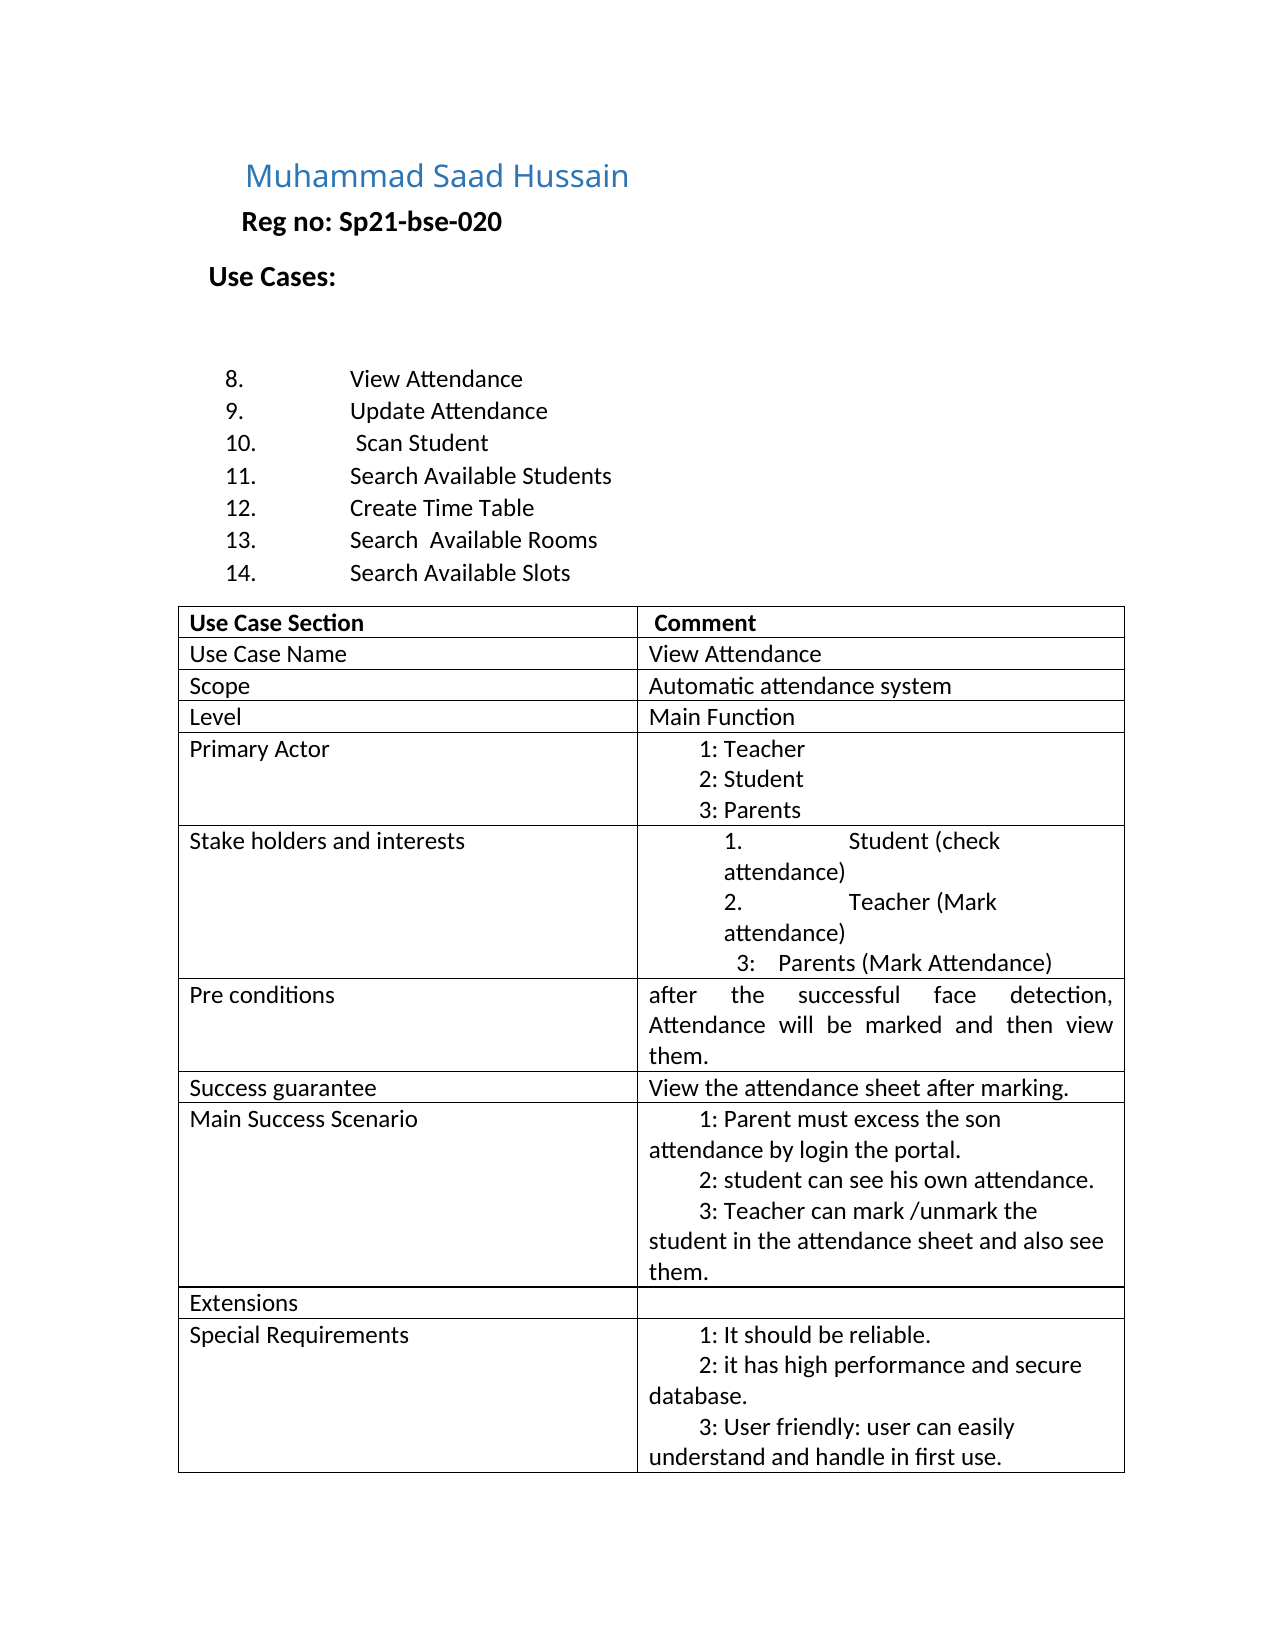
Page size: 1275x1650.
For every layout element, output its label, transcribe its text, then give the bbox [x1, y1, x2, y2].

table_header Use Case Section [179, 607, 637, 637]
table_cell Main Function [638, 701, 1124, 732]
list Search Available Rooms [225, 524, 1125, 555]
table_cell 1: Parent must excess the son attendance by login the portal. 2: student can see his own attendance. 3: Teacher can mark /unmark the student in the attendance sheet and also see them. [638, 1103, 1124, 1286]
table_cell [638, 1288, 1124, 1318]
table_cell Extensions [179, 1288, 637, 1318]
table_cell Automatic attendance system [638, 670, 1124, 700]
list View Attendance [225, 363, 1125, 393]
subtitle Muhammad Saad Hussain [150, 154, 1125, 197]
table_cell Scope [179, 670, 637, 700]
list Scan Student [225, 427, 1125, 458]
table_cell Level [179, 701, 637, 732]
list Update Attendance [225, 395, 1125, 426]
table_cell Primary Actor [179, 733, 637, 824]
list Search Available Students [225, 460, 1125, 490]
table_cell after the successful face detection, Attendance will be marked and then view them. [638, 979, 1124, 1071]
table_cell Use Case Name [179, 638, 637, 669]
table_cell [638, 1319, 1124, 1472]
list Search Available Slots [225, 557, 1125, 587]
table_cell View Attendance [638, 638, 1124, 669]
table_cell Student (check attendance) Teacher (Mark attendance) 3: Parents (Mark Attendance) [638, 826, 1124, 978]
list Create Time Table [225, 492, 1125, 523]
table_cell Stake holders and interests [179, 826, 637, 978]
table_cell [179, 1319, 637, 1472]
table_cell 1: Teacher 2: Student 3: Parents [638, 733, 1124, 824]
text Reg no: Sp21-bse-020 [150, 203, 1125, 239]
table_cell Main Success Scenario [179, 1103, 637, 1286]
table_cell Success guarantee [179, 1072, 637, 1102]
table_cell View the attendance sheet after marking. [638, 1072, 1124, 1102]
table_header Comment [638, 607, 1124, 637]
text Use Cases: [150, 258, 1125, 294]
table_cell Pre conditions [179, 979, 637, 1071]
